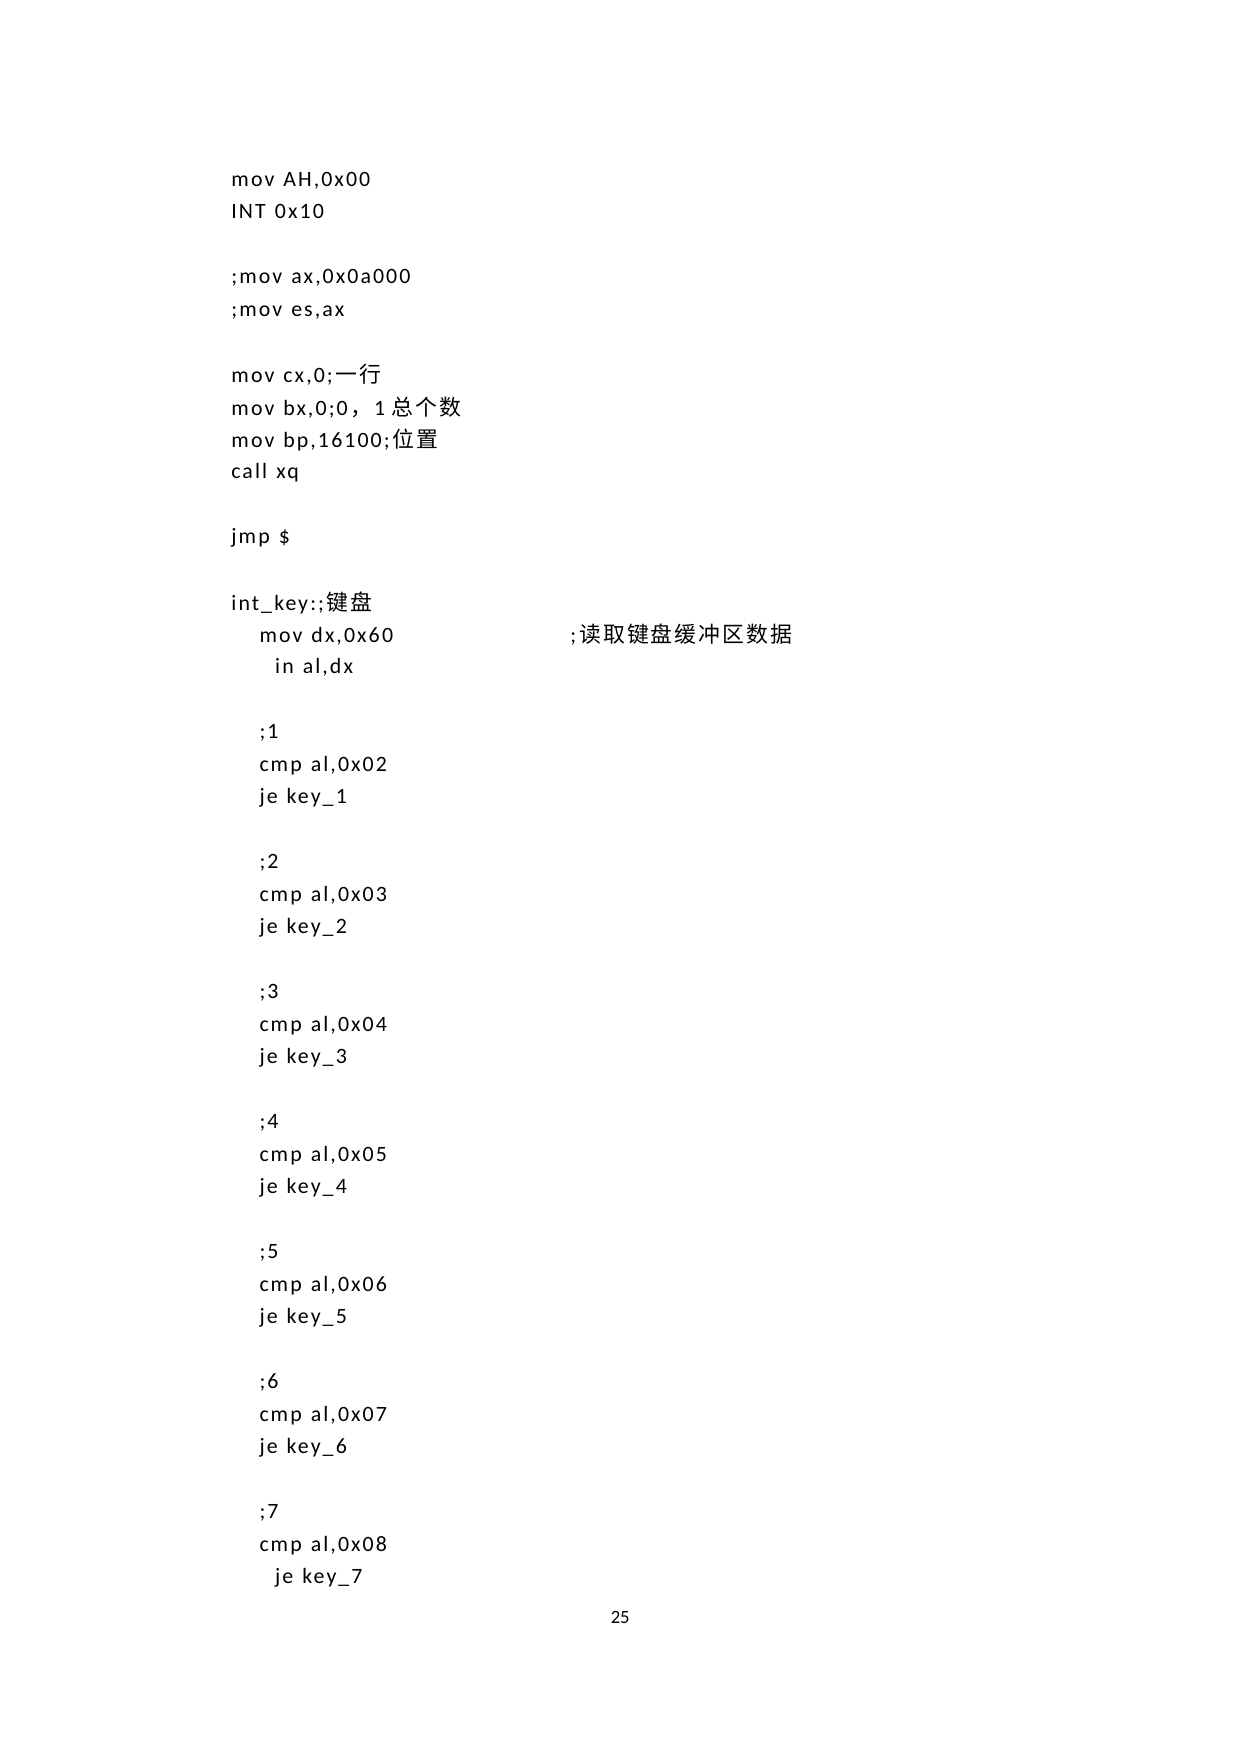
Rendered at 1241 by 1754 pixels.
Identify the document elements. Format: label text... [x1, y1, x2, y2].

text ;6 [187, 1364, 1053, 1397]
text ;2 [187, 844, 1053, 877]
text ;mov ax,0x0a000 [187, 259, 1053, 292]
text je key_5 [187, 1299, 1053, 1332]
text mov AH,0x00 [187, 162, 1053, 194]
text mov bp,16100;位置 [187, 422, 1053, 454]
text je key_1 [187, 779, 1053, 812]
text mov cx,0;一行 [187, 357, 1053, 389]
text je key_3 [187, 1039, 1053, 1072]
text jmp $ [187, 519, 1053, 552]
text cmp al,0x06 [187, 1267, 1053, 1299]
text je key_7 [187, 1559, 1053, 1592]
text mov dx,0x60 ;读取键盘缓冲区数据 [187, 617, 1053, 649]
text INT 0x10 [187, 194, 1053, 227]
text ;3 [187, 974, 1053, 1007]
text cmp al,0x08 [187, 1527, 1053, 1559]
text call xq [187, 454, 1053, 487]
text ;1 [187, 714, 1053, 747]
text cmp al,0x05 [187, 1137, 1053, 1169]
text cmp al,0x03 [187, 877, 1053, 909]
text cmp al,0x04 [187, 1007, 1053, 1039]
text je key_2 [187, 909, 1053, 942]
text ;mov es,ax [187, 292, 1053, 324]
text mov bx,0;0，1总个数 [187, 389, 1053, 422]
text ;4 [187, 1104, 1053, 1137]
text je key_4 [187, 1169, 1053, 1202]
text je key_6 [187, 1429, 1053, 1462]
text ;5 [187, 1234, 1053, 1267]
text cmp al,0x07 [187, 1397, 1053, 1429]
text cmp al,0x02 [187, 747, 1053, 779]
text in al,dx [187, 649, 1053, 682]
text int_key:;键盘 [187, 584, 1053, 617]
text ;7 [187, 1494, 1053, 1527]
